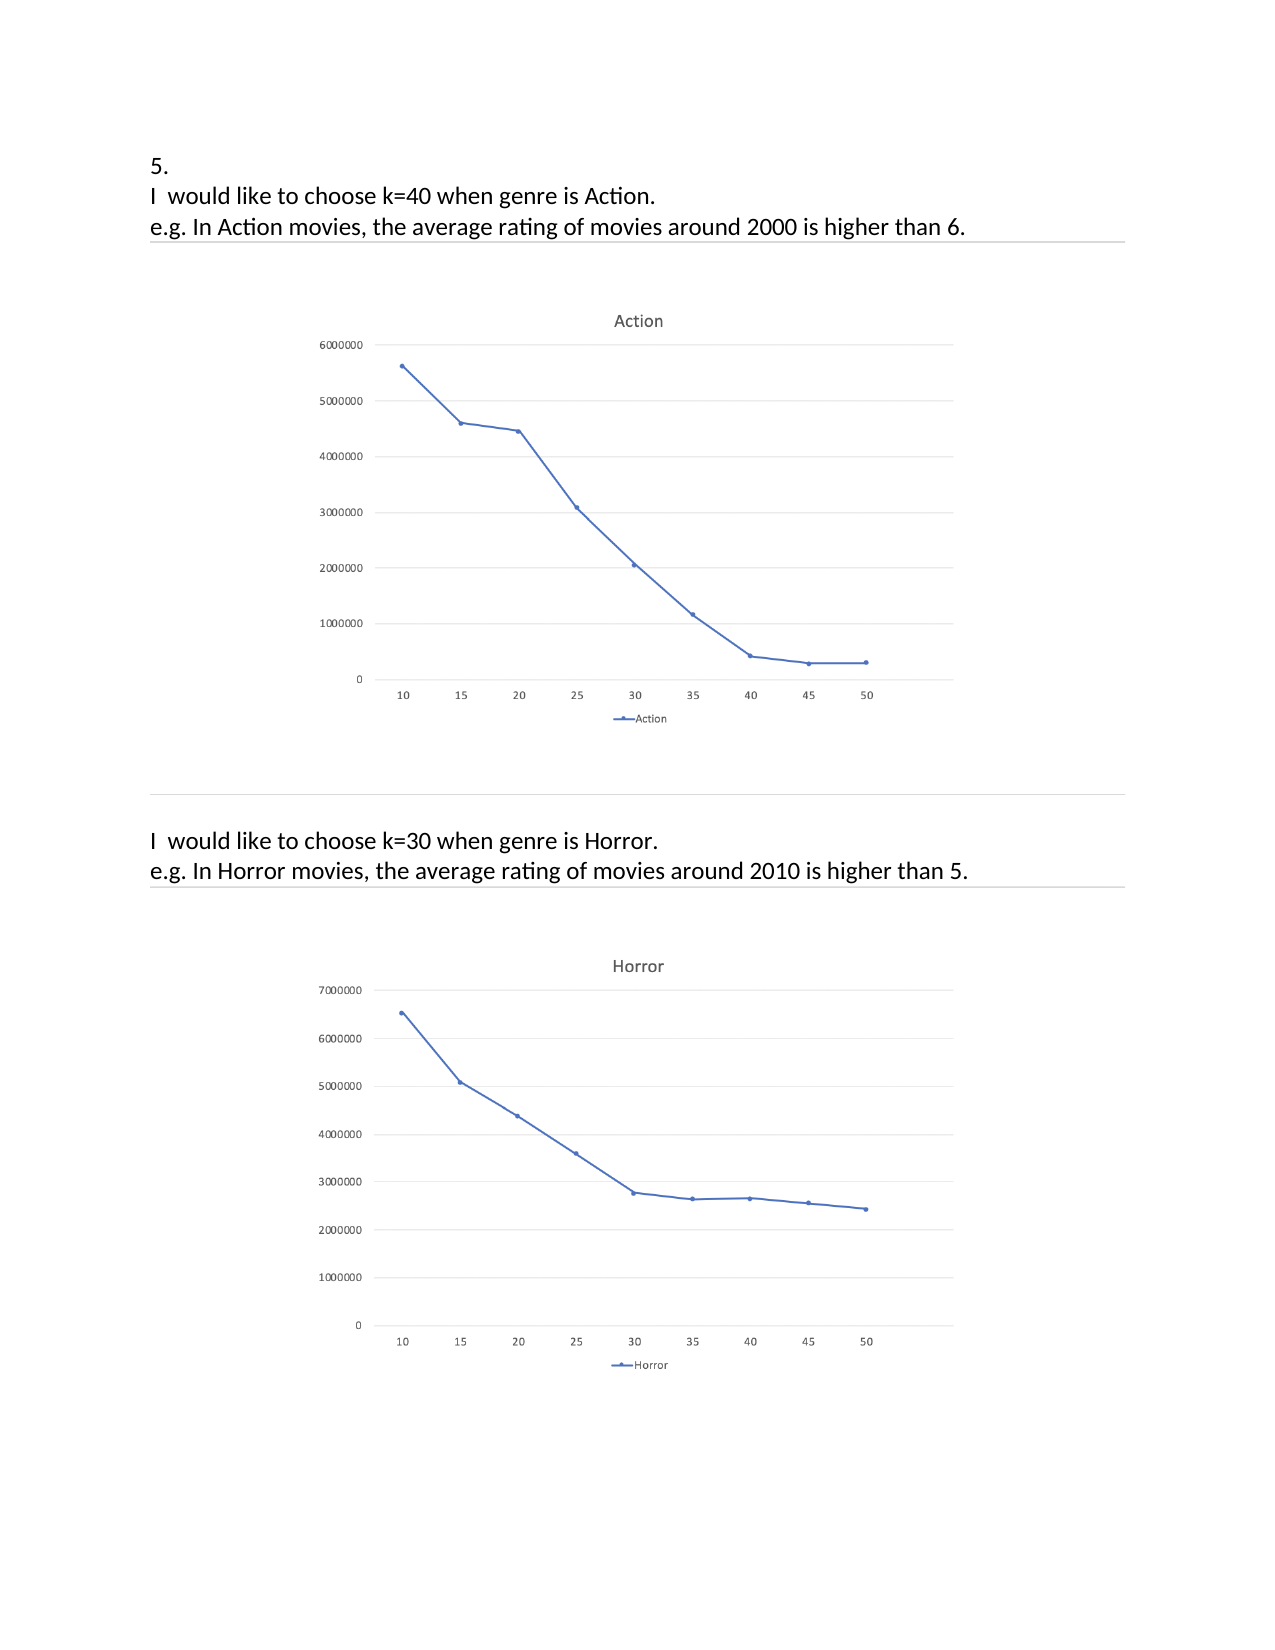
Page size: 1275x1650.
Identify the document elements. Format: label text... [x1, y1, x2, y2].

picture [150, 886, 1125, 1440]
text e.g. In Action movies, the average rating of movies around 2000 is higher than 6. [150, 211, 1125, 241]
picture [150, 241, 1125, 795]
text I would like to choose k=40 when genre is Action. [150, 181, 1125, 211]
text 5. [150, 150, 1125, 181]
text I would like to choose k=30 when genre is Horror. [150, 825, 1125, 855]
text e.g. In Horror movies, the average rating of movies around 2010 is higher than 5. [150, 855, 1125, 886]
